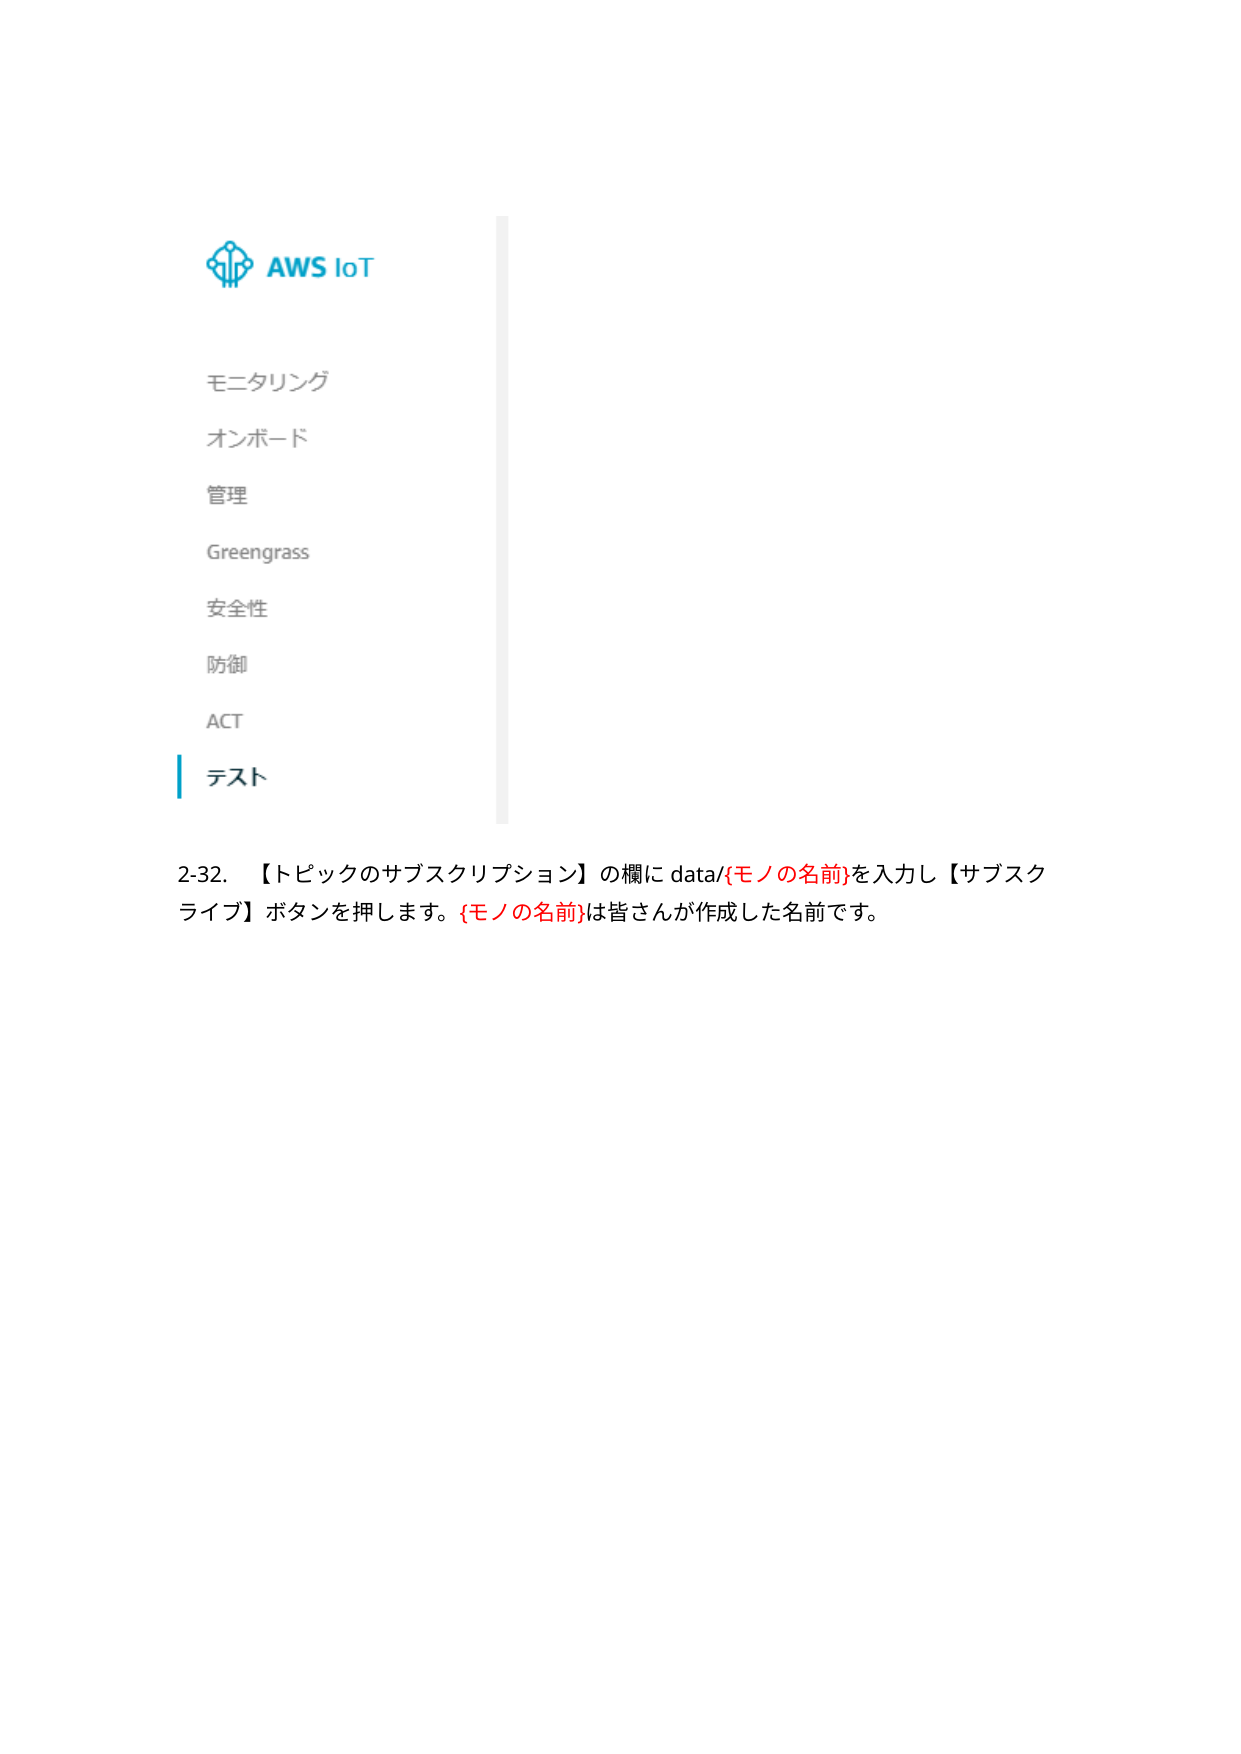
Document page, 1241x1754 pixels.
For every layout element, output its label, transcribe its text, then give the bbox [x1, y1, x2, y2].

text 2-32. 【トピックのサブスクリプション】の欄に data/{モノの名前}を入力し【サブスクライブ】ボタンを押します。{モノの名前}は皆さんが作成した名前です。 [177, 854, 1063, 929]
picture [177, 216, 509, 824]
